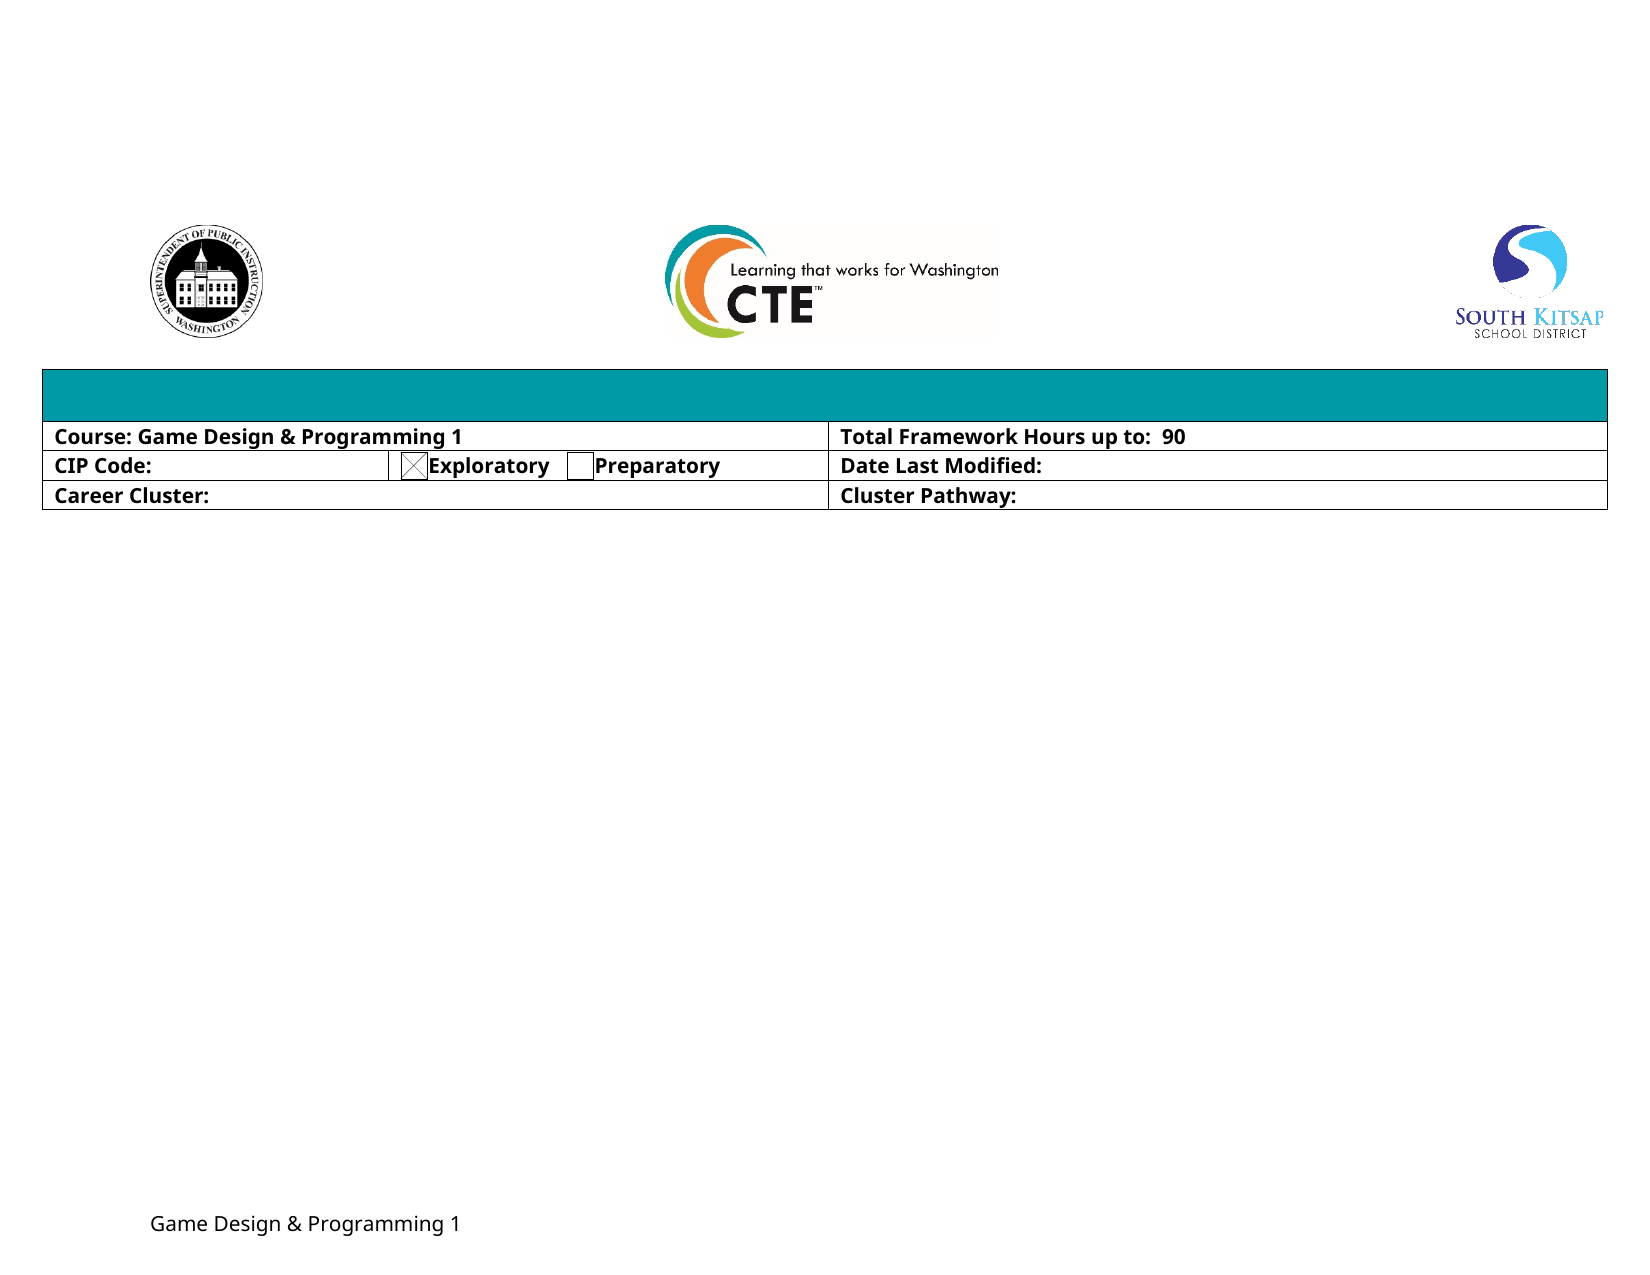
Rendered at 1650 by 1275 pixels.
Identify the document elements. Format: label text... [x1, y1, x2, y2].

picture [150, 225, 263, 338]
table_cell Exploratory Preparatory [389, 451, 828, 480]
table_cell Total Framework Hours up to: 90 [829, 422, 1607, 450]
table_header [43, 370, 1607, 421]
table_cell Date Last Modified: [829, 451, 1607, 480]
table_cell Career Cluster: [43, 481, 828, 509]
table_cell Course: Game Design & Programming 1 [43, 422, 828, 450]
picture [1456, 225, 1604, 338]
table_cell Cluster Pathway: [829, 481, 1607, 509]
table_cell CIP Code: [43, 451, 388, 480]
picture [665, 225, 998, 338]
